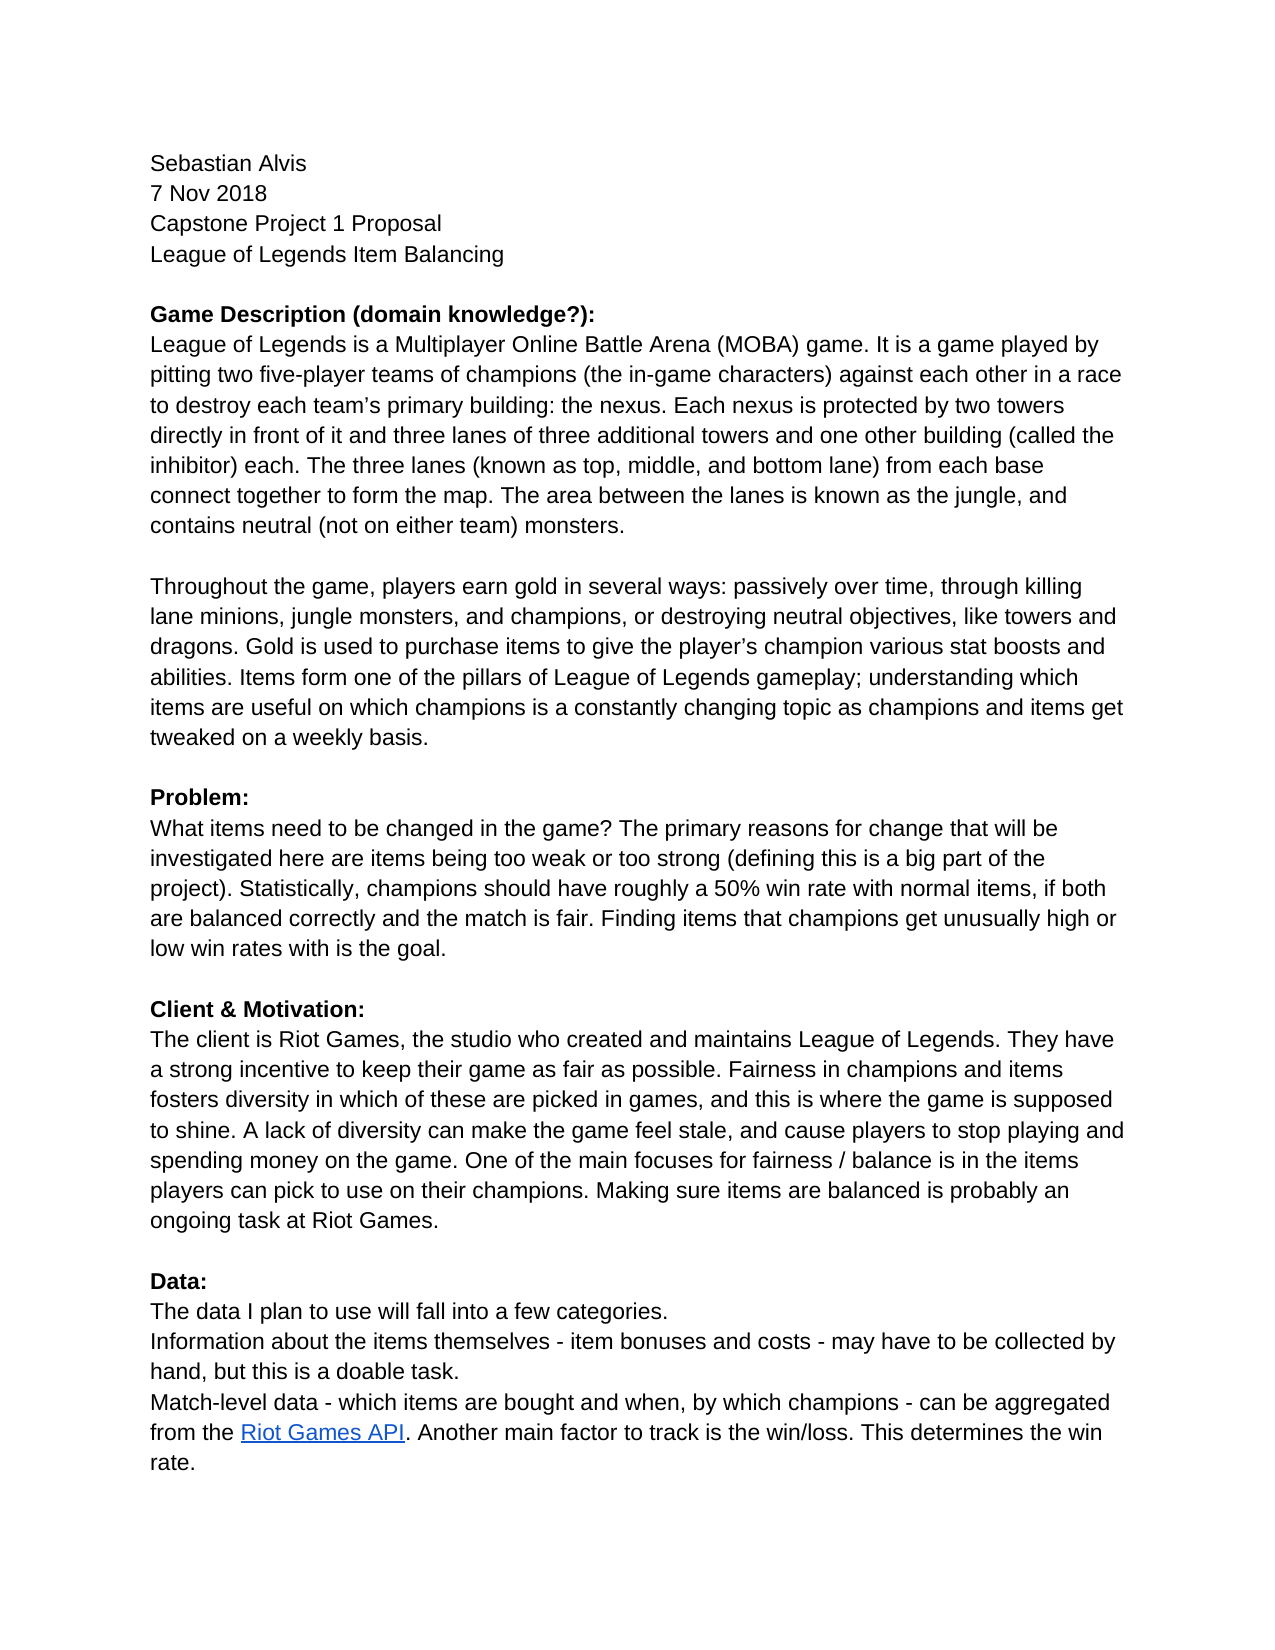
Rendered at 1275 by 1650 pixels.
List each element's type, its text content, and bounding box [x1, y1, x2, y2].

text The client is Riot Games, the studio who created and maintains League of Legends. They have a strong incentive to keep their game as fair as possible. Fairness in champions and items fosters diversity in which of these are picked in games, and this is where the game is supposed to shine. A lack of diversity can make the game feel stale, and cause players to stop playing and spending money on the game. One of the main focuses for fairness / balance is in the items players can pick to use on their champions. Making sure items are balanced is probably an ongoing task at Riot Games. [150, 1026, 1125, 1234]
text Problem: [150, 784, 1125, 811]
text Data: [150, 1268, 1125, 1294]
text 7 Nov 2018 [150, 180, 1125, 207]
text Sebastian Alvis [150, 150, 1125, 176]
text Capstone Project 1 Proposal [150, 210, 1125, 237]
text League of Legends is a Multiplayer Online Battle Arena (MOBA) game. It is a game played by pitting two five-player teams of champions (the in-game characters) against each other in a race to destroy each team’s primary building: the nexus. Each nexus is protected by two towers directly in front of it and three lanes of three additional towers and one other building (called the inhibitor) each. The three lanes (known as top, middle, and bottom lane) from each base connect together to form the map. The area between the lanes is known as the jungle, and contains neutral (not on either team) monsters. [150, 331, 1125, 539]
text Client & Motivation: [150, 996, 1125, 1022]
text League of Legends Item Balancing [150, 241, 1125, 267]
text The data I plan to use will fall into a few categories. [150, 1298, 1125, 1324]
text Match-level data - which items are bought and when, by which champions - can be aggregated from the Riot Games API. Another main factor to track is the win/loss. This determines the win rate. [150, 1388, 1125, 1475]
text Throughout the game, players earn gold in several ways: passively over time, through killing lane minions, jungle monsters, and champions, or destroying neutral objectives, like towers and dragons. Gold is used to purchase items to give the player’s champion various stat boosts and abilities. Items form one of the pillars of League of Legends gameplay; understanding which items are useful on which champions is a constantly changing topic as champions and items get tweaked on a weekly basis. [150, 573, 1125, 750]
text Information about the items themselves - item bonuses and costs - may have to be collected by hand, but this is a doable task. [150, 1328, 1125, 1385]
text What items need to be changed in the game? The primary reasons for change that will be investigated here are items being too weak or too strong (defining this is a big part of the project). Statistically, champions should have roughly a 50% win rate with normal items, if both are balanced correctly and the match is fair. Finding items that champions get unusually high or low win rates with is the goal. [150, 814, 1125, 962]
text Game Description (domain knowledge?): [150, 301, 1125, 327]
